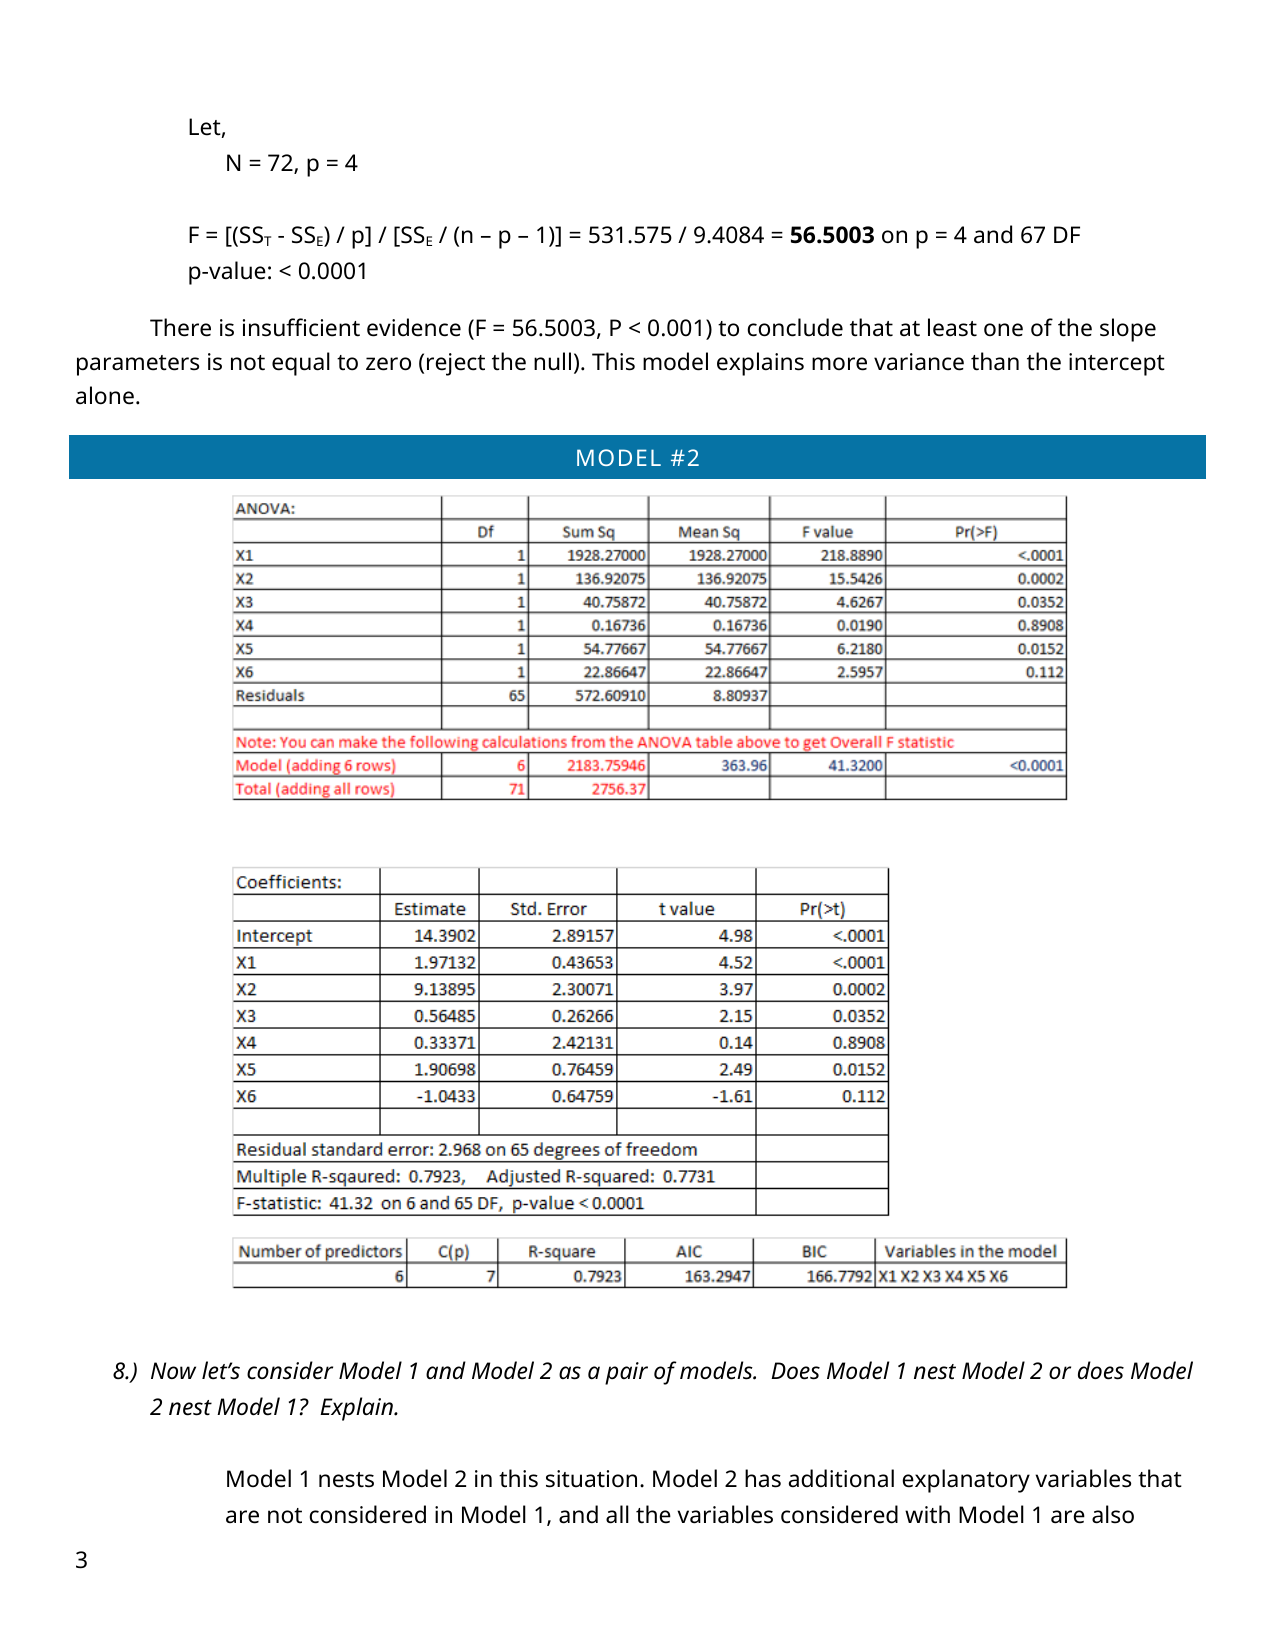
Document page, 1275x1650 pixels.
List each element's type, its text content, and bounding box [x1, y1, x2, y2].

list Now let’s consider Model 1 and Model 2 as a pair of models. Does Model 1 nest Model 2 or does Model 2 nest Model 1? Explain. [112, 1355, 1200, 1422]
list Let, [187, 111, 1200, 142]
list N = 72, p = 4 [187, 147, 1200, 178]
list F = [(SST - SSE) / p] / [SSE / (n – p – 1)] = 531.575 / 9.4084 = 56.5003 on p = 4 and 67 DF [187, 219, 1200, 250]
subtitle Model #2 [75, 442, 1200, 473]
text There is insufficient evidence (F = 56.5003, P < 0.001) to conclude that at least one of the slope parameters is not equal to zero (reject the null). This model explains more variance than the intercept alone. [75, 311, 1200, 411]
picture [223, 482, 1089, 1315]
list p-value: < 0.0001 [187, 255, 1200, 286]
